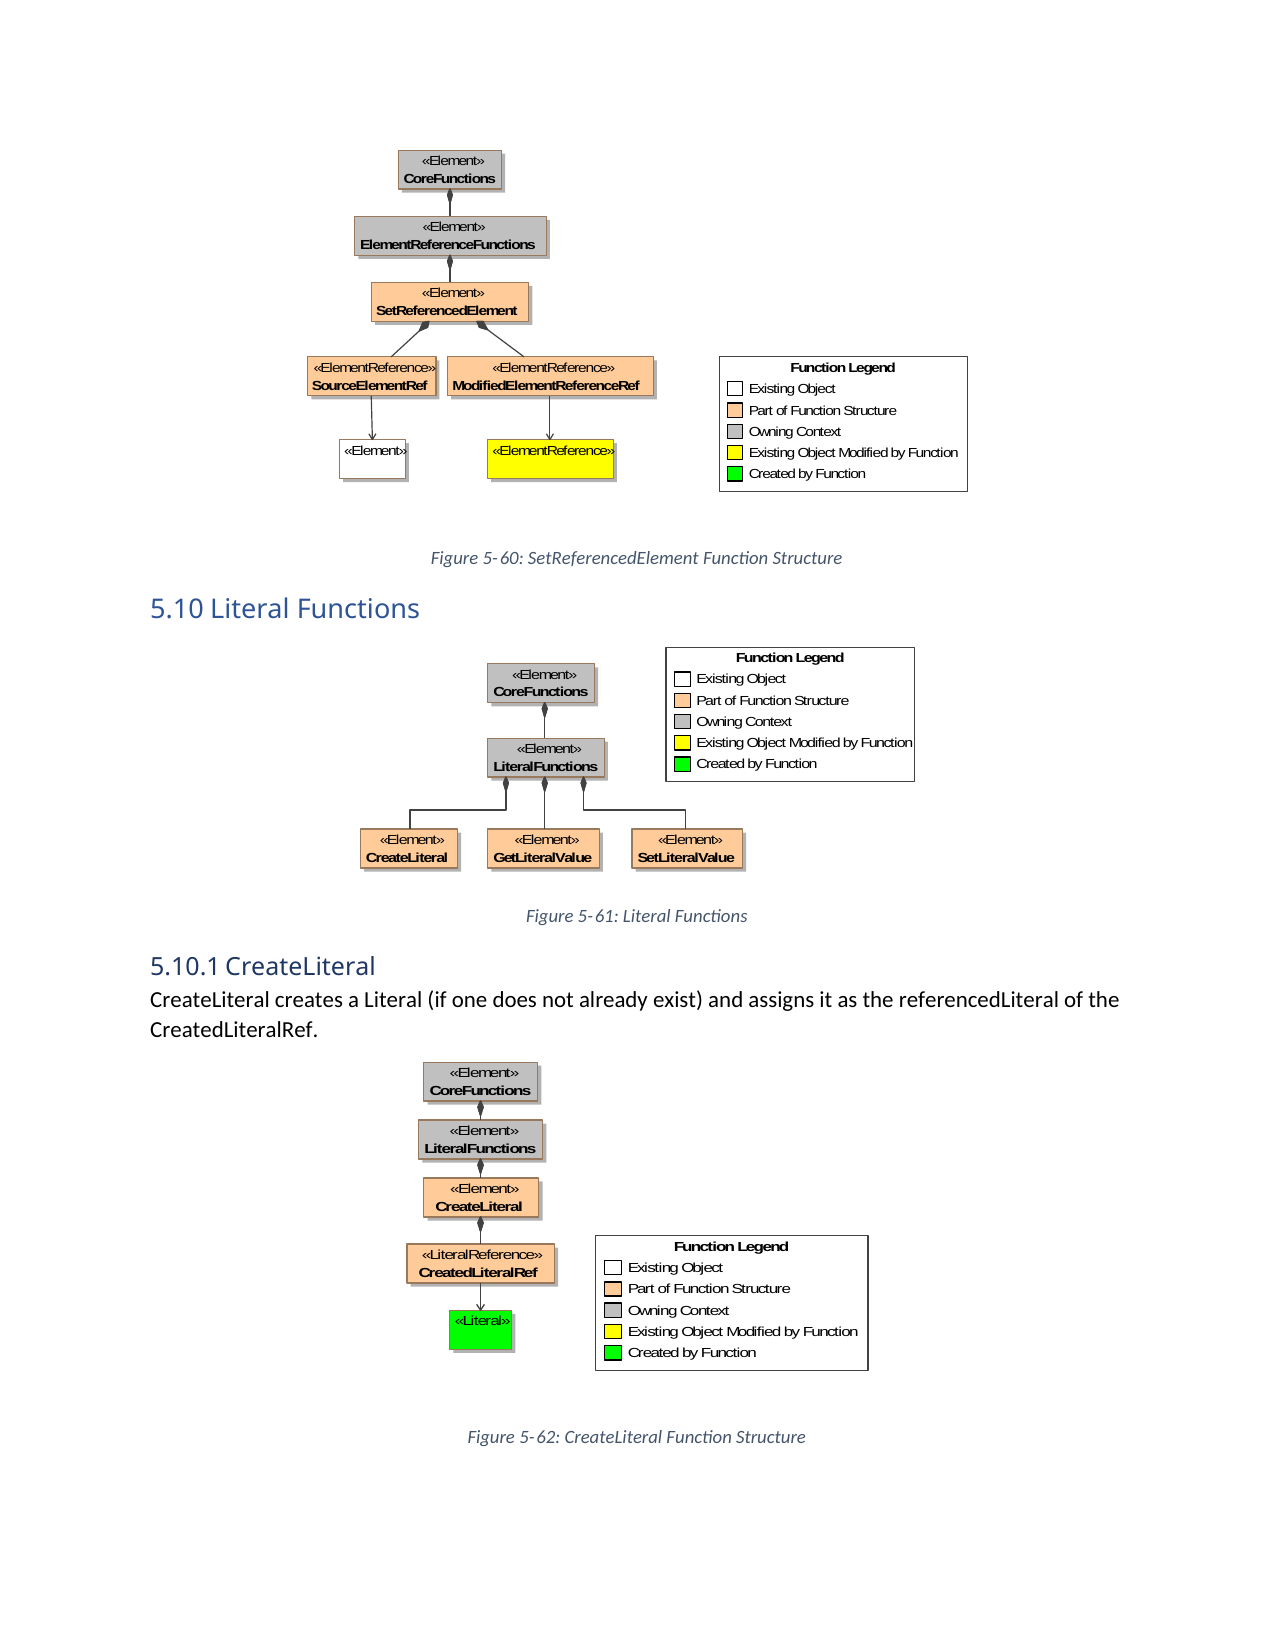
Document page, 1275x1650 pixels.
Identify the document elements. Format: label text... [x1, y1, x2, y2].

text CreateLiteral creates a Literal (if one does not already exist) and assigns it as the referencedLiteral of the CreatedLiteralRef. [150, 985, 1125, 1043]
subtitle Literal Functions [150, 590, 1125, 627]
subtitle CreateLiteral [150, 948, 1125, 982]
